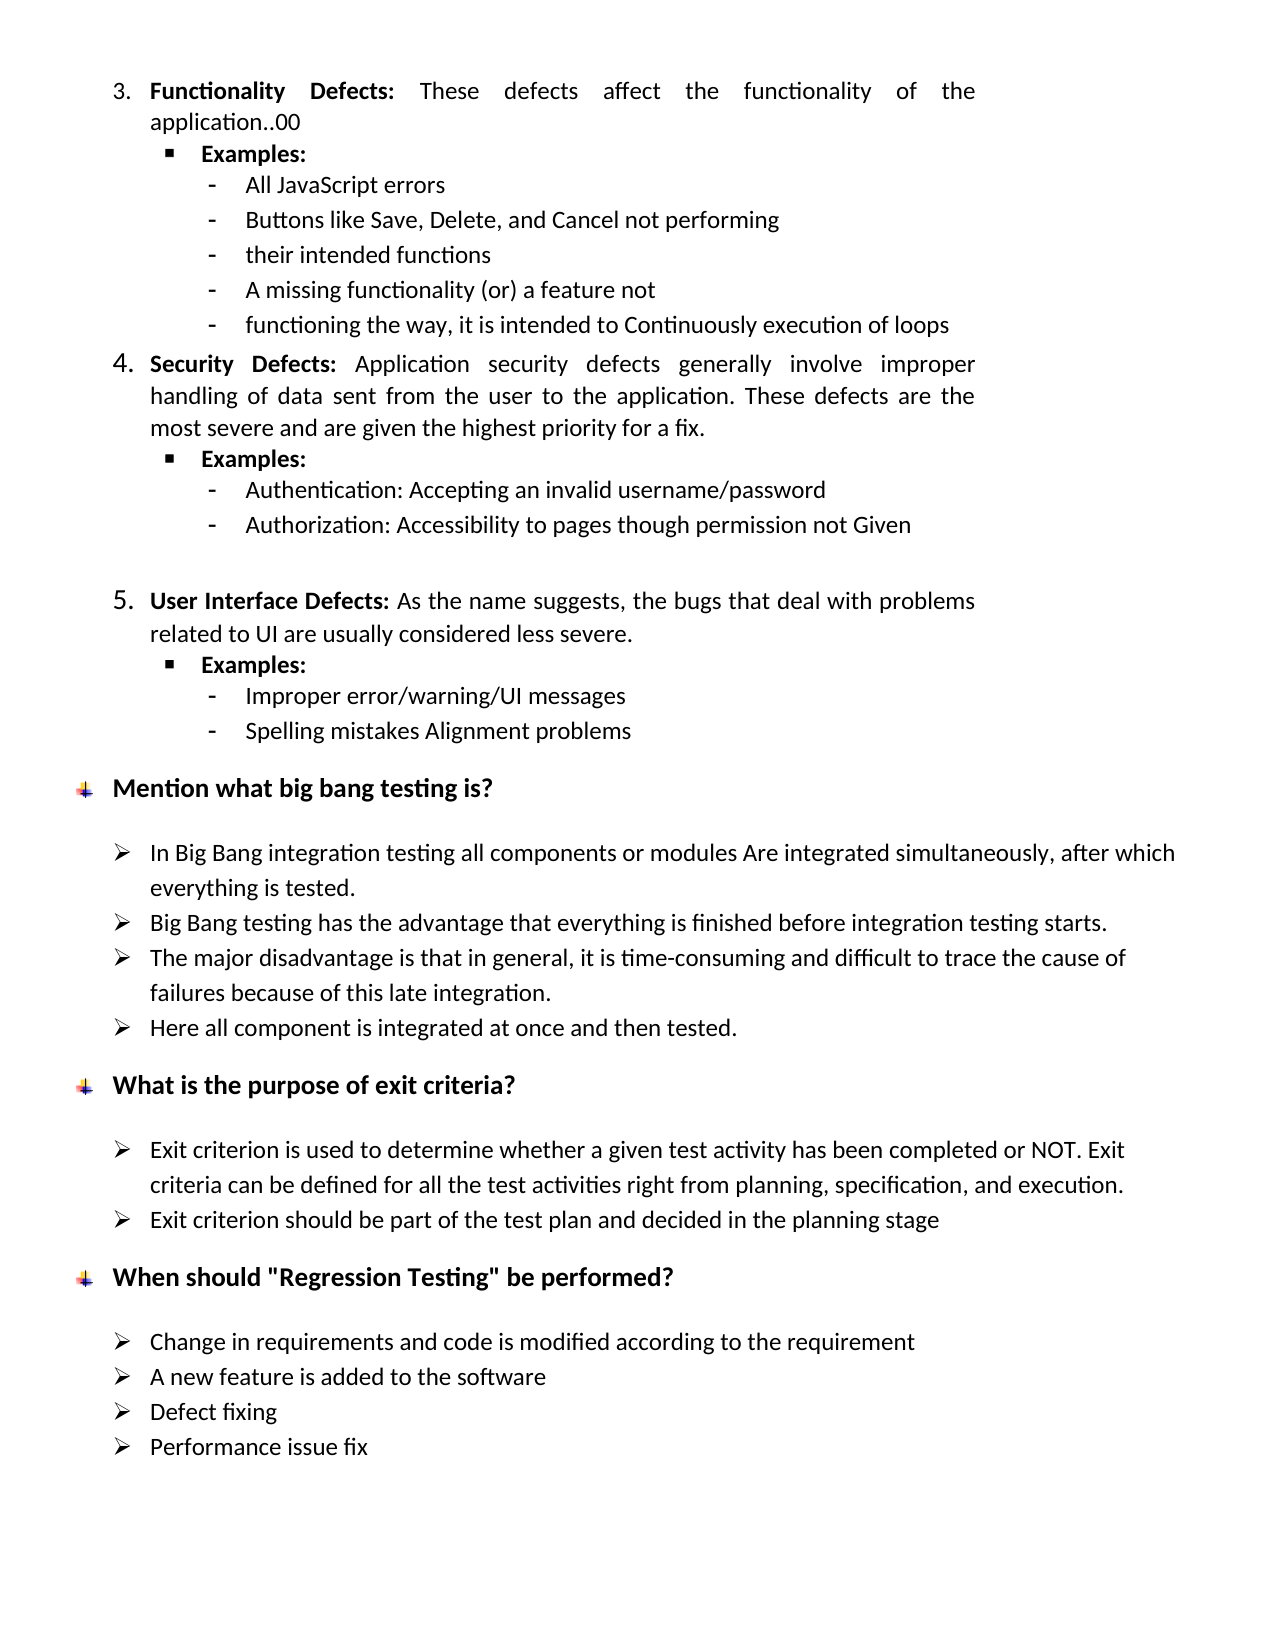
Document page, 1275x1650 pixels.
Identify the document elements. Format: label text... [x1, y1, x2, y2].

list Improper error/warning/UI messages [208, 680, 1200, 711]
picture [76, 1269, 93, 1287]
list Performance issue fix [112, 1431, 1200, 1462]
list Examples: [163, 138, 976, 168]
list Examples: [163, 649, 976, 679]
list Big Bang testing has the advantage that everything is finished before integration testing starts. [112, 907, 1200, 938]
picture [76, 780, 93, 798]
list Functionality Defects: These defects affect the functionality of the application..00 [112, 75, 976, 137]
list Security Defects: Application security defects generally involve improper handling of data sent from the user to the application. These defects are the most severe and are given the highest priority for a fix. [112, 344, 976, 442]
subtitle What is the purpose of exit criteria? [75, 1068, 1200, 1101]
subtitle When should "Regression Testing" be performed? [75, 1260, 1200, 1293]
list A new feature is added to the software [112, 1361, 1200, 1392]
list their intended functions [208, 239, 1200, 269]
list Change in requirements and code is modified according to the requirement [112, 1326, 1200, 1357]
list All JavaScript errors [208, 169, 1200, 199]
list Here all component is integrated at once and then tested. [112, 1012, 1200, 1043]
list Buttons like Save, Delete, and Cancel not performing [208, 204, 1200, 234]
list In Big Bang integration testing all components or modules Are integrated simultaneously, after which everything is tested. [112, 837, 1200, 903]
list A missing functionality (or) a feature not [208, 274, 1200, 304]
picture [76, 1077, 93, 1095]
list Exit criterion should be part of the test plan and decided in the planning stage [112, 1204, 1200, 1235]
list The major disadvantage is that in general, it is time-consuming and difficult to trace the cause of failures because of this late integration. [112, 942, 1200, 1008]
subtitle Mention what big bang testing is? [75, 771, 1200, 804]
list User Interface Defects: As the name suggests, the bugs that deal with problems related to UI are usually considered less severe. [112, 581, 976, 648]
list Examples: [163, 443, 976, 474]
list Spelling mistakes Alignment problems [208, 715, 1200, 746]
list Defect fixing [112, 1396, 1200, 1427]
list functioning the way, it is intended to Continuously execution of loops [208, 309, 1200, 339]
list Authorization: Accessibility to pages though permission not Given [208, 509, 1200, 540]
list Exit criterion is used to determine whether a given test activity has been completed or NOT. Exit criteria can be defined for all the test activities right from planning, specification, and execution. [112, 1134, 1200, 1200]
list Authentication: Accepting an invalid username/password [208, 474, 1200, 505]
